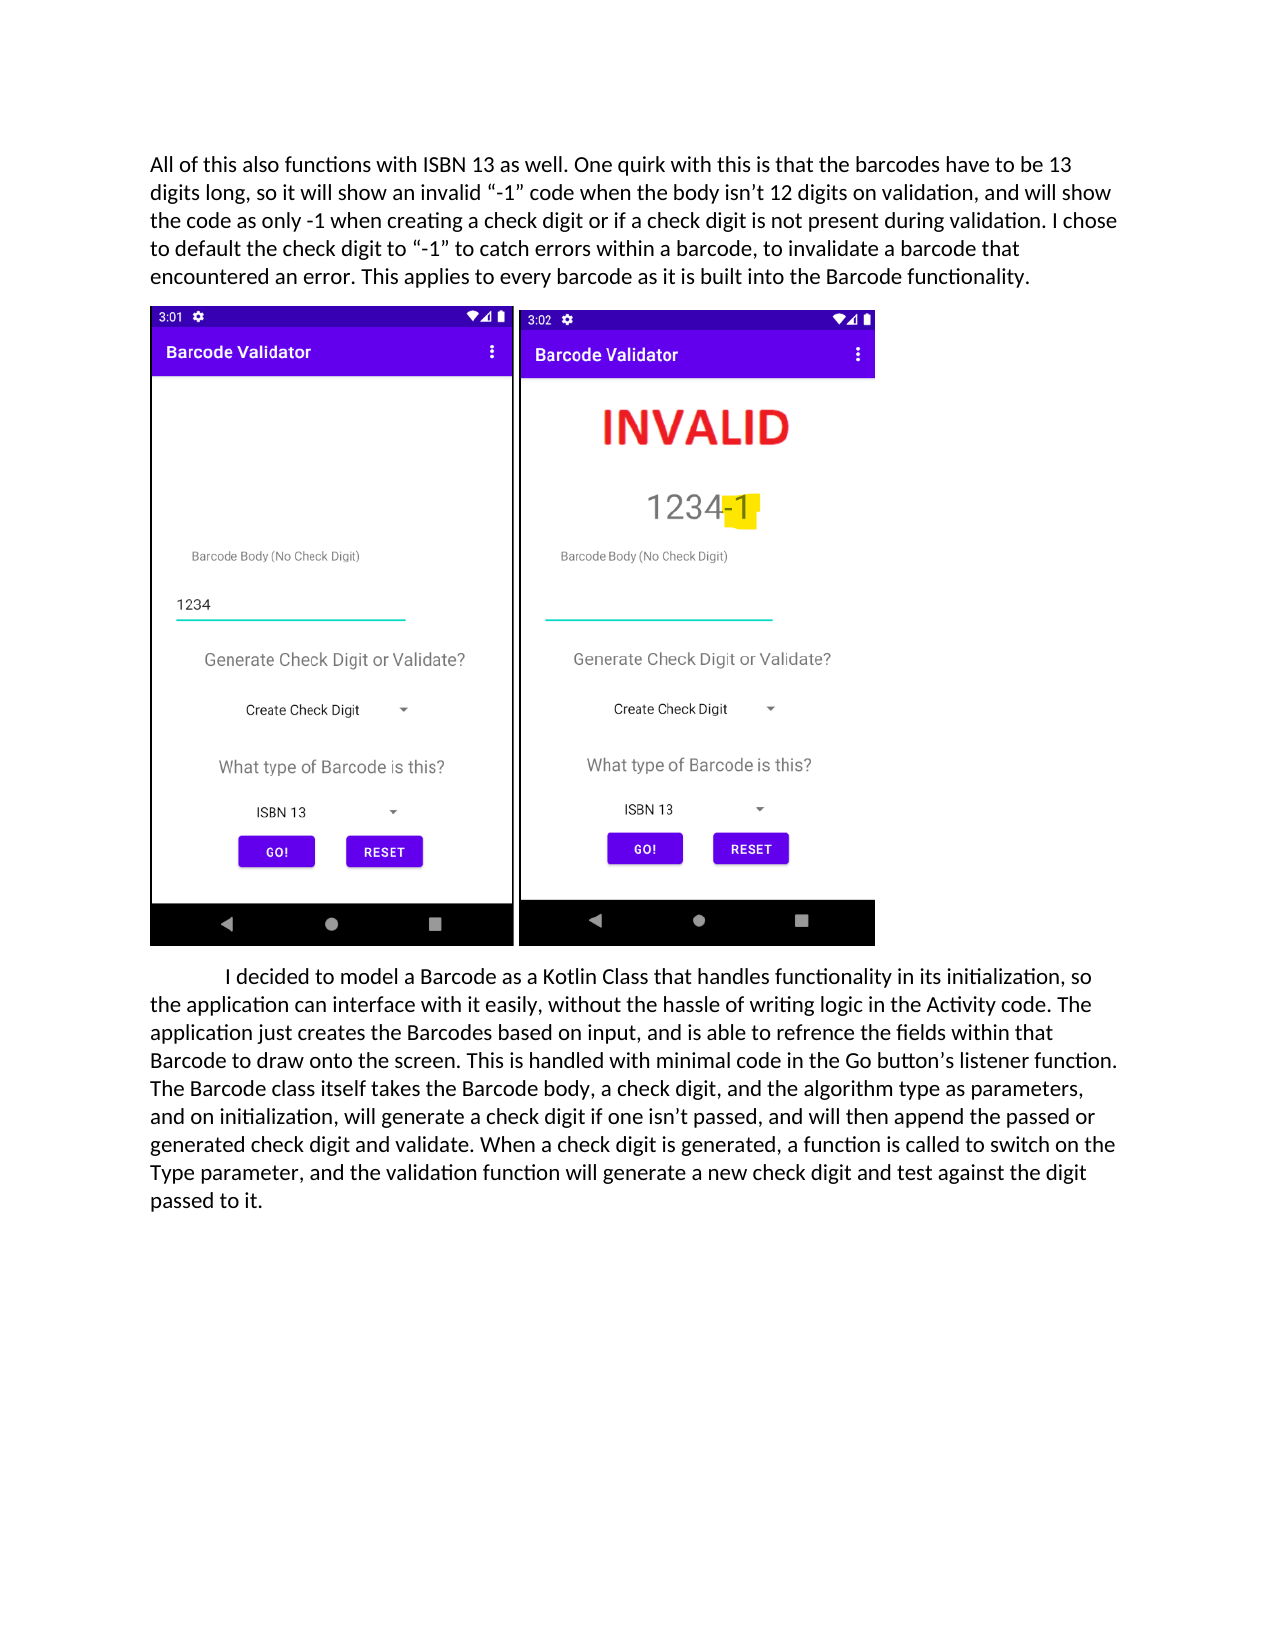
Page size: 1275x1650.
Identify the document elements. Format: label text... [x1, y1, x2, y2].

text I decided to model a Barcode as a Kotlin Class that handles functionality in its initialization, so the application can interface with it easily, without the hassle of writing logic in the Activity code. The application just creates the Barcodes based on input, and is able to refrence the fields within that Barcode to draw onto the screen. This is handled with minimal code in the Go button’s listener function. The Barcode class itself takes the Barcode body, a check digit, and the algorithm type as parameters, and on initialization, will generate a check digit if one isn’t passed, and will then append the passed or generated check digit and validate. When a check digit is generated, a function is called to switch on the Type parameter, and the validation function will generate a new check digit and test against the digit passed to it. [150, 962, 1125, 1214]
picture [150, 306, 514, 946]
picture [519, 310, 875, 946]
text All of this also functions with ISBN 13 as well. One quirk with this is that the barcodes have to be 13 digits long, so it will show an invalid “-1” code when the body isn’t 12 digits on validation, and will show the code as only -1 when creating a check digit or if a check digit is not present during validation. I chose to default the check digit to “-1” to catch errors within a barcode, to invalidate a barcode that encountered an error. This applies to every barcode as it is built into the Barcode functionality. [150, 150, 1125, 290]
